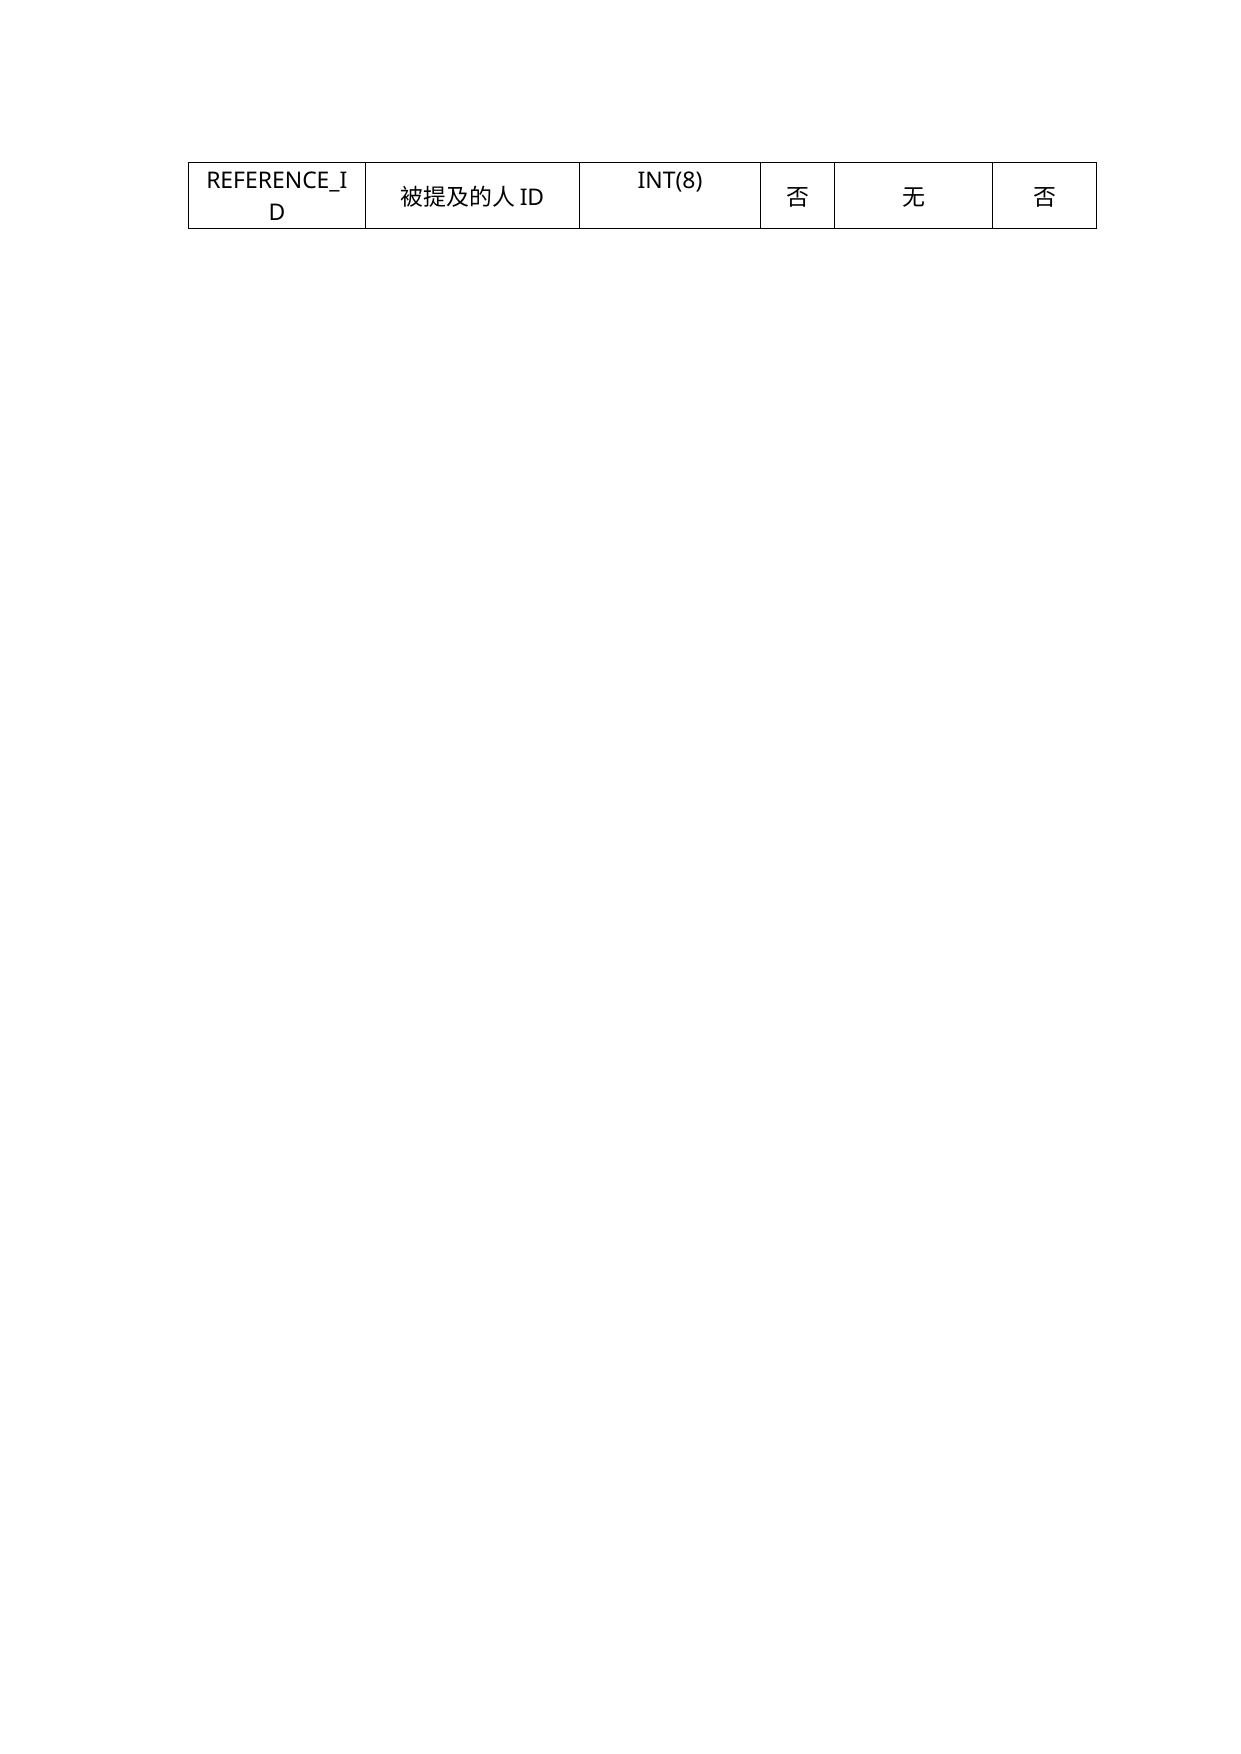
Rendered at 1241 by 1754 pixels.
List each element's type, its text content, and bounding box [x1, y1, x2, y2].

table_cell INT(8) [580, 163, 760, 228]
table_cell 被提及的人ID [366, 163, 579, 228]
table_cell 否 [993, 163, 1096, 228]
table_cell 无 [835, 163, 992, 228]
table_cell 否 [761, 163, 834, 228]
table_cell REFERENCE_ID [189, 163, 365, 228]
